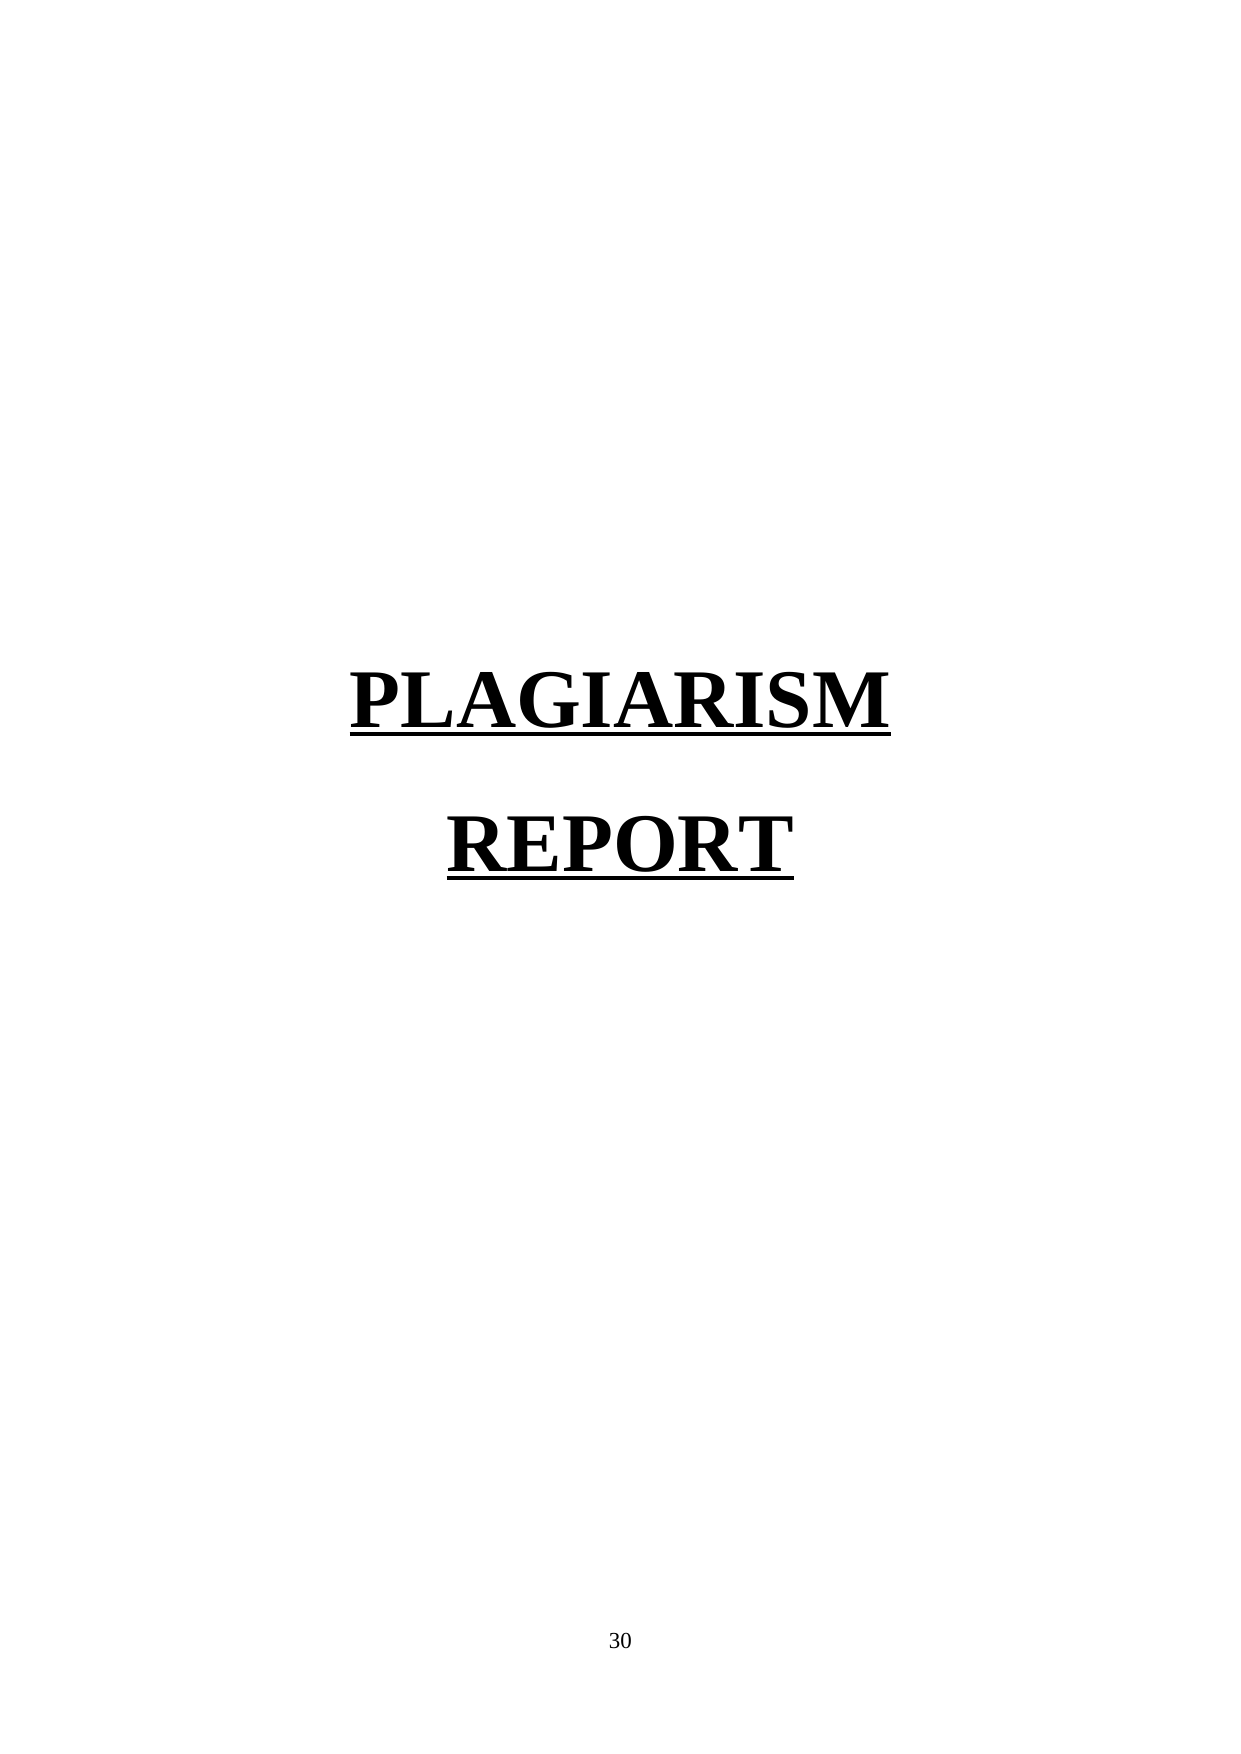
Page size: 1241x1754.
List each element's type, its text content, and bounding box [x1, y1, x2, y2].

text PLAGIARISM [150, 649, 1090, 745]
text REPORT [150, 793, 1090, 889]
